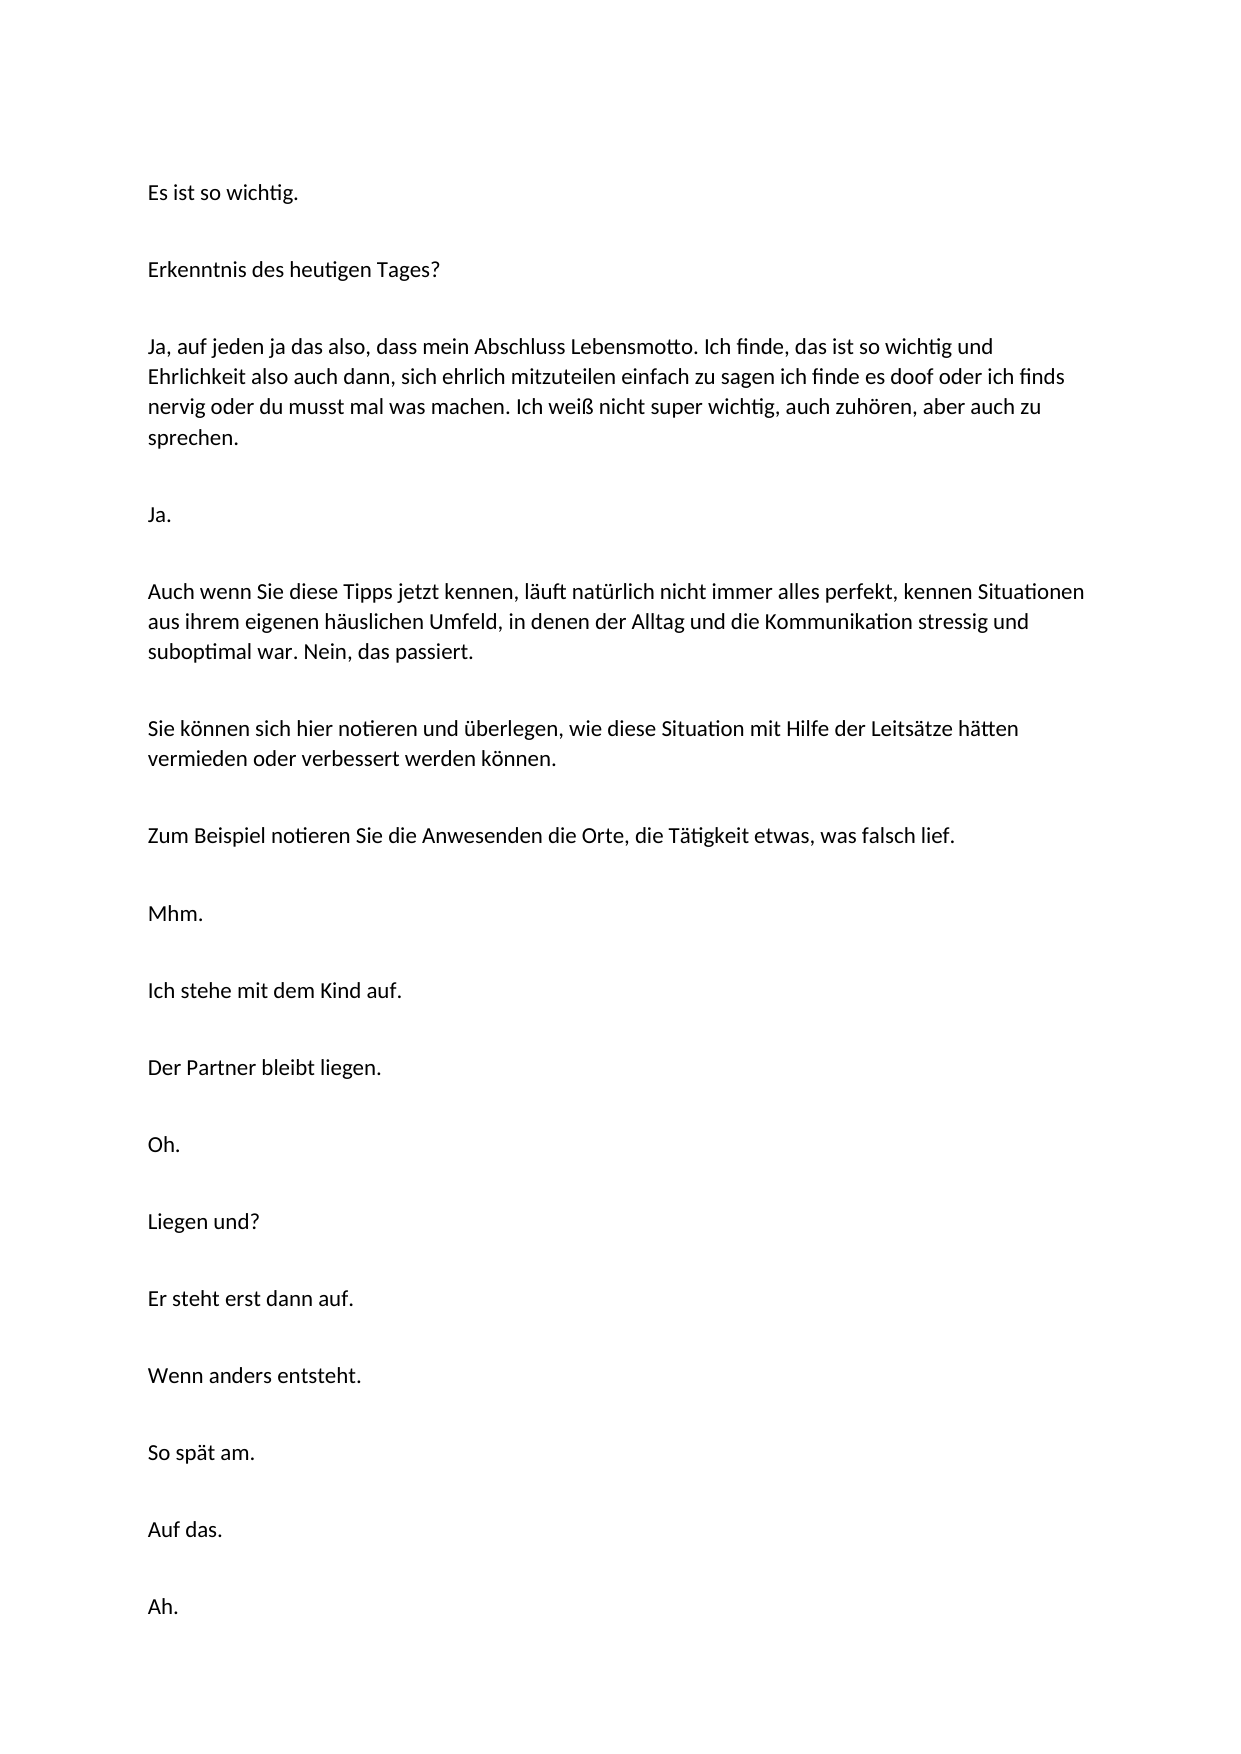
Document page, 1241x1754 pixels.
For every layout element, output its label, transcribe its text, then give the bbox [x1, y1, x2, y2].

text Mhm. [148, 868, 1093, 927]
text Er steht erst dann auf. [148, 1254, 1093, 1312]
text Sie können sich hier notieren und überlegen, wie diese Situation mit Hilfe der Leitsätze hätten vermieden oder verbessert werden können. [148, 684, 1093, 772]
text Ja, auf jeden ja das also, dass mein Abschluss Lebensmotto. Ich finde, das ist so wichtig und Ehrlichkeit also auch dann, sich ehrlich mitzuteilen einfach zu sagen ich finde es doof oder ich finds nervig oder du musst mal was machen. Ich weiß nicht super wichtig, auch zuhören, aber auch zu sprechen. [148, 302, 1093, 451]
text Auf das. [148, 1485, 1093, 1543]
text Zum Beispiel notieren Sie die Anwesenden die Orte, die Tätigkeit etwas, was falsch lief. [148, 791, 1093, 849]
text Wenn anders entsteht. [148, 1331, 1093, 1389]
text Der Partner bleibt liegen. [148, 1023, 1093, 1081]
text Ah. [148, 1562, 1093, 1620]
text Auch wenn Sie diese Tipps jetzt kennen, läuft natürlich nicht immer alles perfekt, kennen Situationen aus ihrem eigenen häuslichen Umfeld, in denen der Alltag und die Kommunikation stressig und suboptimal war. Nein, das passiert. [148, 547, 1093, 665]
text So spät am. [148, 1408, 1093, 1466]
text Oh. [148, 1100, 1093, 1158]
text Es ist so wichtig. [148, 148, 1093, 206]
text Erkenntnis des heutigen Tages? [148, 225, 1093, 283]
text Ich stehe mit dem Kind auf. [148, 946, 1093, 1004]
text Ja. [148, 469, 1093, 528]
text Liegen und? [148, 1177, 1093, 1235]
